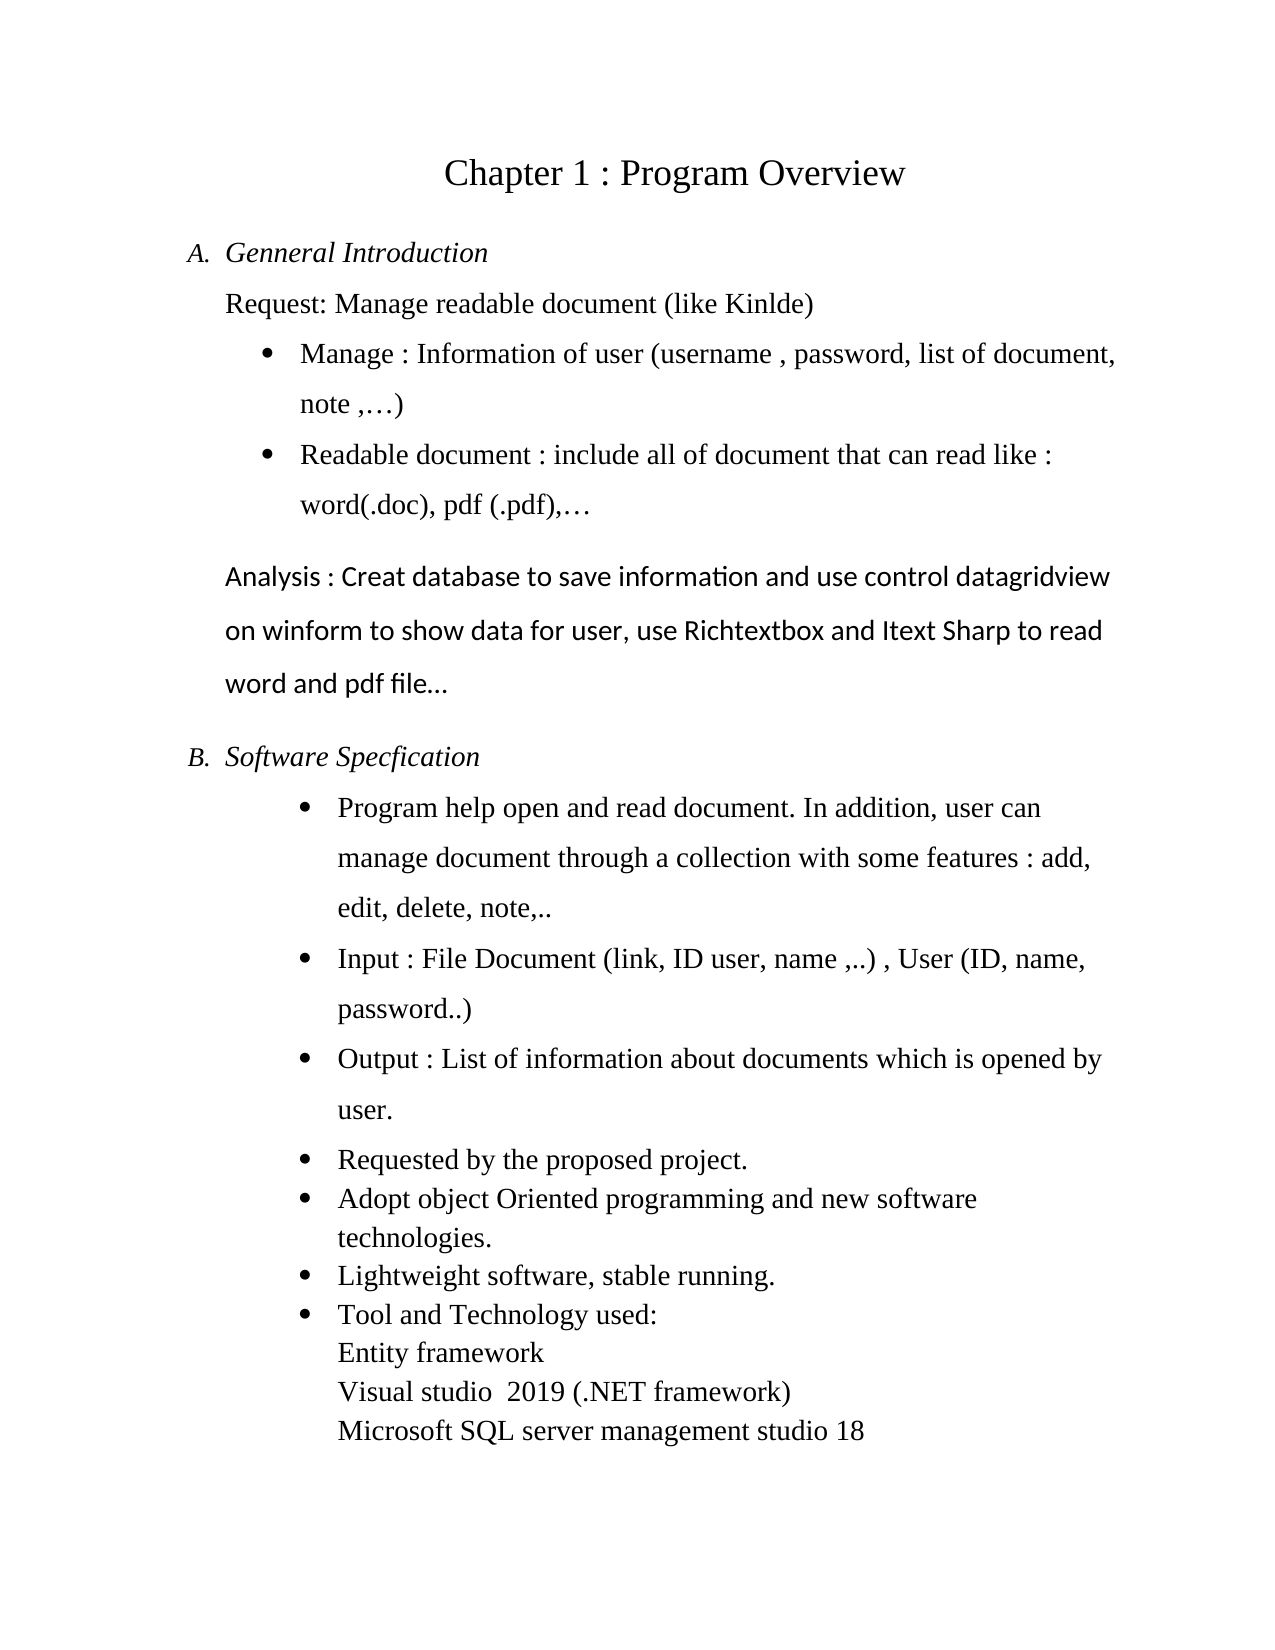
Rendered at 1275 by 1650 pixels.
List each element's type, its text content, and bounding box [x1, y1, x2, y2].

list Tool and Technology used: [300, 1297, 1125, 1331]
list Lightweight software, stable running. [300, 1258, 1125, 1292]
subtitle Reference MaterialChapter 1 : Program Overview [225, 150, 1125, 193]
list Readable document : include all of document that can read like : word(.doc), pdf (.pdf),… [262, 437, 1125, 521]
list Genneral Introduction [187, 236, 1125, 269]
list Adopt object Oriented programming and new software technologies. [300, 1181, 1125, 1253]
list Manage : Information of user (username , password, list of document, note ,…) [262, 336, 1125, 420]
list Microsoft SQL server management studio 18 [337, 1413, 1125, 1446]
text Analysis : Creat database to save information and use control datagridview on winform to show data for user, use Richtextbox and Itext Sharp to read word and pdf file… [225, 558, 1125, 701]
list Visual studio 2019 (.NET framework) [337, 1374, 1125, 1408]
list Program help open and read document. In addition, user can manage document through a collection with some features : add, edit, delete, note,.. [300, 790, 1125, 924]
list Request: Manage readable document (like Kinlde) [225, 286, 1125, 319]
list Entity framework [337, 1336, 1125, 1369]
list Input : File Document (link, ID user, name ,..) , User (ID, name, password..) [300, 941, 1125, 1025]
list Output : List of information about documents which is opened by user. [300, 1042, 1125, 1126]
list Software Specfication [187, 739, 1125, 773]
list Requested by the proposed project. [300, 1142, 1125, 1176]
